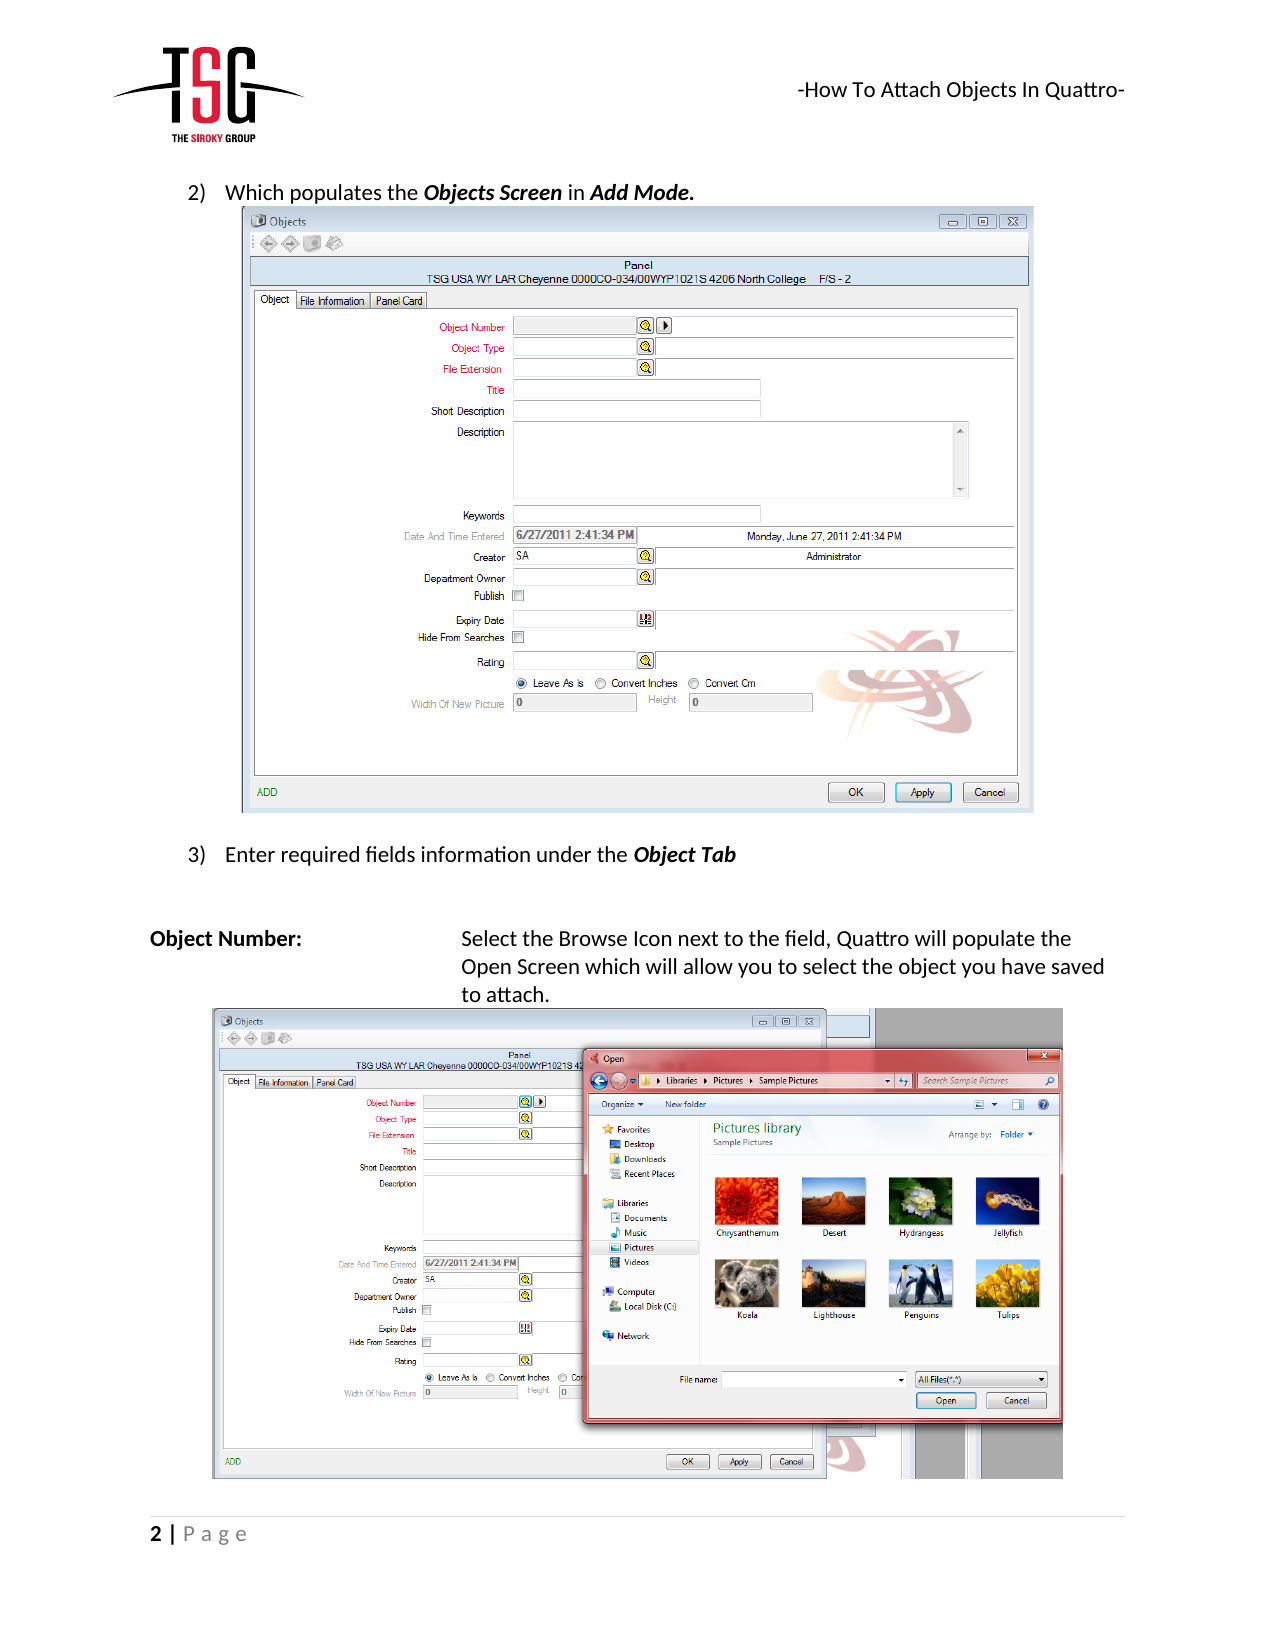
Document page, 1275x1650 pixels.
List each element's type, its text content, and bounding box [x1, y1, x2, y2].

picture [212, 1008, 1063, 1479]
list Enter required fields information under the Object Tab [187, 840, 1125, 868]
list Which populates the Objects Screen in Add Mode. [187, 178, 1125, 206]
table_header Object Number: [139, 924, 450, 1008]
table_header Select the Browse Icon next to the field, Quattro will populate the Open Screen which will allow you to select the object you have saved to attach. [450, 924, 1136, 1008]
picture [241, 206, 1034, 813]
